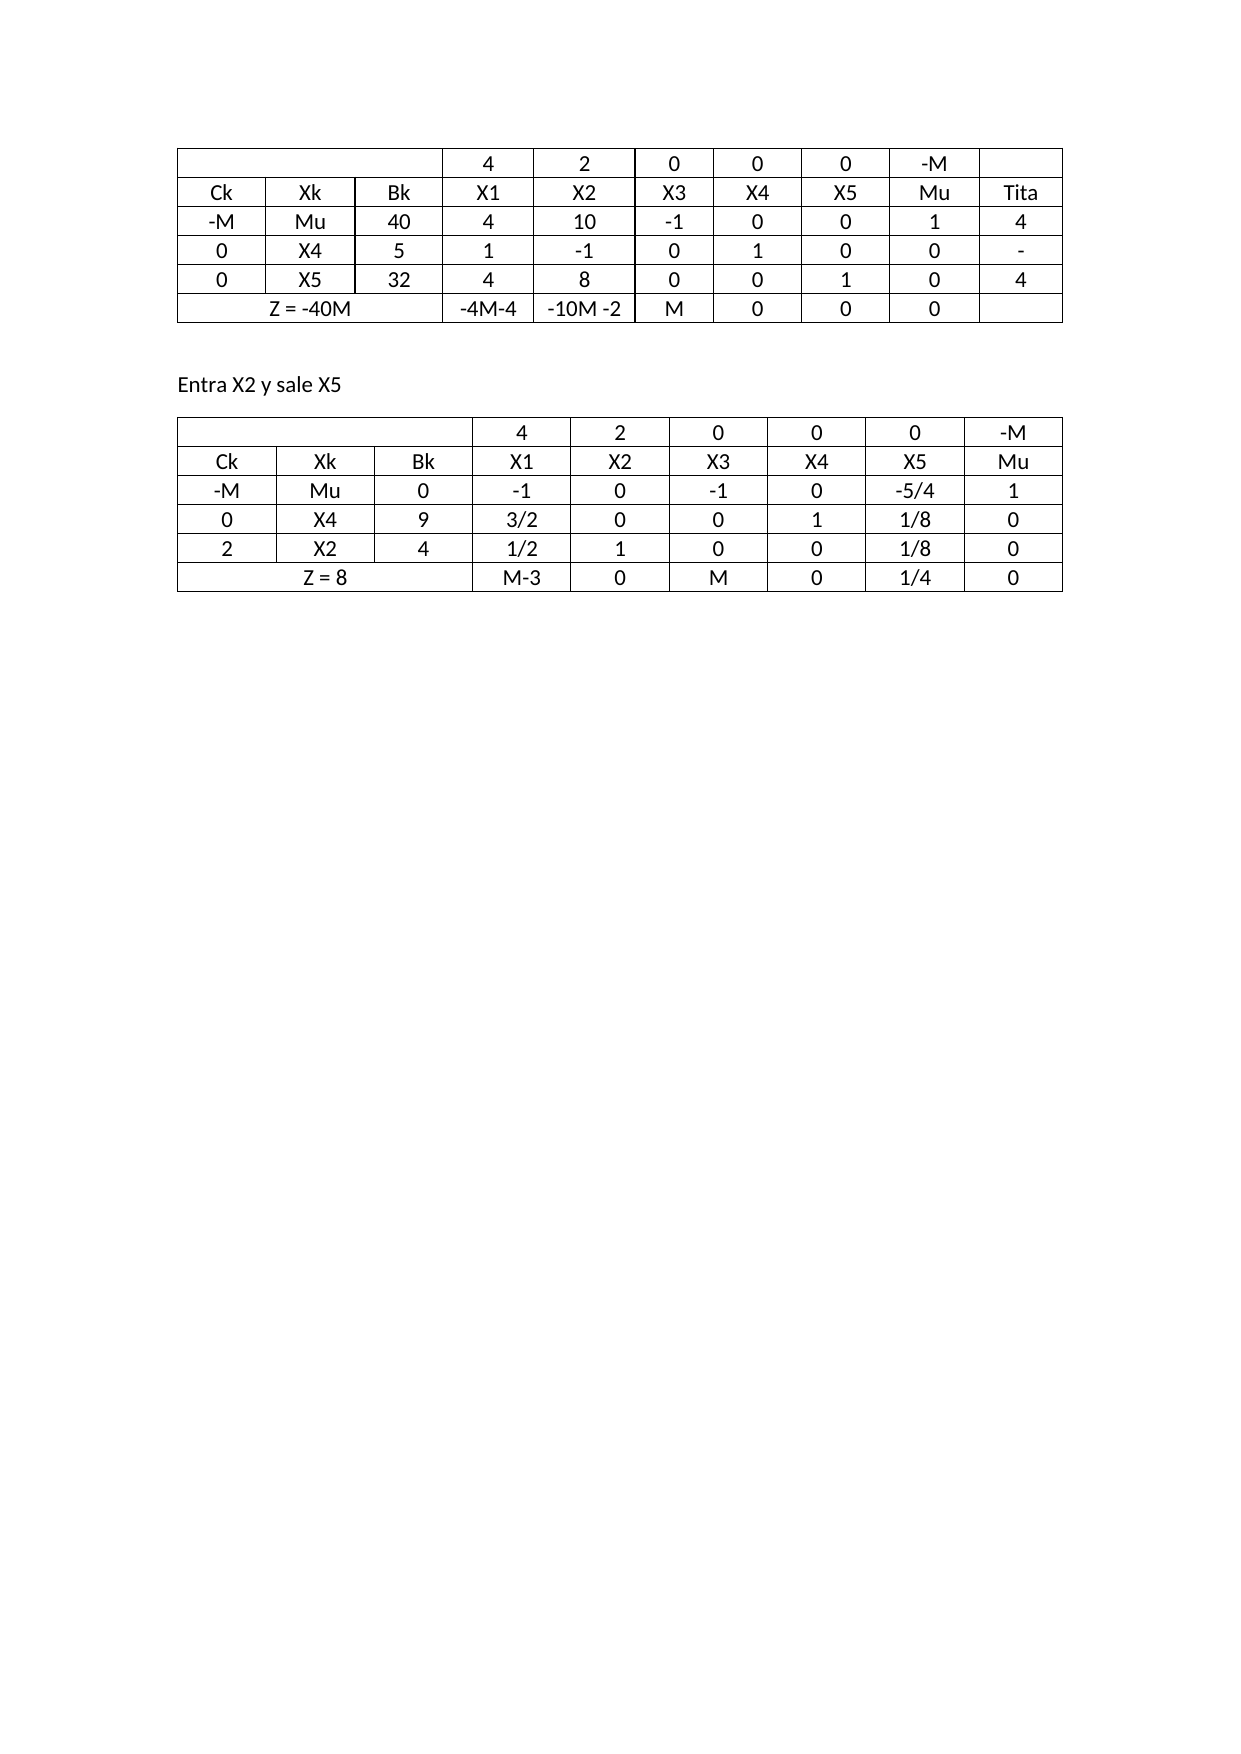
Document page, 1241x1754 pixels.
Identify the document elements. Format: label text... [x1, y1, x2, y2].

table_cell 1/8 [866, 534, 964, 562]
table_cell 2 [178, 534, 276, 562]
table_cell 1/8 [866, 505, 964, 533]
table_cell 0 [670, 505, 767, 533]
table_cell Tita [980, 178, 1062, 206]
table_cell -M [178, 207, 265, 235]
table_cell 0 [375, 476, 472, 504]
table_cell 0 [714, 265, 801, 293]
table_cell 1 [802, 265, 889, 293]
table_header 0 [636, 149, 713, 177]
table_cell 0 [768, 534, 865, 562]
table_cell X2 [534, 178, 634, 206]
table_cell 4 [443, 265, 533, 293]
table_cell 0 [802, 294, 889, 322]
table_cell Xk [277, 447, 374, 475]
table_cell X4 [714, 178, 801, 206]
table_cell Ck [178, 447, 276, 475]
table_cell 4 [375, 534, 472, 562]
table_cell 0 [965, 534, 1062, 562]
table_cell X3 [670, 447, 767, 475]
table_cell -1 [534, 236, 634, 264]
table_cell 1 [714, 236, 801, 264]
table_cell 1 [768, 505, 865, 533]
table_header 2 [571, 418, 669, 446]
table_cell 0 [178, 265, 265, 293]
table_cell Bk [375, 447, 472, 475]
table_cell 0 [714, 294, 801, 322]
table_header 0 [768, 418, 865, 446]
table_cell 0 [965, 563, 1062, 591]
table_cell 0 [178, 505, 276, 533]
table_cell 10 [534, 207, 634, 235]
table_cell M [636, 294, 713, 322]
table_cell 0 [571, 505, 669, 533]
table_cell 9 [375, 505, 472, 533]
table_cell 0 [571, 563, 669, 591]
table_header [178, 418, 472, 446]
table_cell 0 [768, 476, 865, 504]
table_cell 0 [768, 563, 865, 591]
table_header 2 [534, 149, 634, 177]
table_cell 0 [965, 505, 1062, 533]
table_cell -1 [473, 476, 570, 504]
text Entra X2 y sale X5 [177, 370, 1063, 398]
table_cell 0 [802, 207, 889, 235]
table_header -M [890, 149, 979, 177]
table_cell 1/2 [473, 534, 570, 562]
table_cell 40 [356, 207, 442, 235]
table_cell Z = -40M [178, 294, 442, 322]
table_cell Z = 8 [178, 563, 472, 591]
table_cell Ck [178, 178, 265, 206]
table_cell M [670, 563, 767, 591]
table_header 4 [443, 149, 533, 177]
table_cell - [980, 236, 1062, 264]
table_cell 0 [636, 236, 713, 264]
table_cell 1 [890, 207, 979, 235]
table_cell Xk [266, 178, 354, 206]
table_cell X1 [473, 447, 570, 475]
table_cell 4 [980, 207, 1062, 235]
table_cell Mu [277, 476, 374, 504]
table_cell -1 [670, 476, 767, 504]
table_cell -5/4 [866, 476, 964, 504]
table_cell -10M -2 [534, 294, 634, 322]
table_cell X4 [768, 447, 865, 475]
table_header 4 [473, 418, 570, 446]
table_cell 1 [443, 236, 533, 264]
table_cell X3 [636, 178, 713, 206]
table_header 0 [802, 149, 889, 177]
table_cell 0 [714, 207, 801, 235]
table_cell 8 [534, 265, 634, 293]
table_cell -1 [636, 207, 713, 235]
table_cell 3/2 [473, 505, 570, 533]
table_cell 0 [670, 534, 767, 562]
table_cell 0 [890, 294, 979, 322]
table_cell 0 [178, 236, 265, 264]
table_cell 0 [802, 236, 889, 264]
table_cell M-3 [473, 563, 570, 591]
table_cell 0 [636, 265, 713, 293]
table_cell Bk [356, 178, 442, 206]
table_cell 0 [890, 265, 979, 293]
table_header [178, 149, 442, 177]
table_cell X4 [277, 505, 374, 533]
table_cell X4 [266, 236, 354, 264]
table_header [980, 149, 1062, 177]
table_cell X5 [866, 447, 964, 475]
table_cell 5 [356, 236, 442, 264]
table_cell 0 [571, 476, 669, 504]
table_cell Mu [965, 447, 1062, 475]
table_cell X2 [571, 447, 669, 475]
table_cell 4 [443, 207, 533, 235]
table_cell [980, 294, 1062, 322]
table_header 0 [866, 418, 964, 446]
table_cell X5 [266, 265, 354, 293]
table_cell Mu [266, 207, 354, 235]
table_cell -4M-4 [443, 294, 533, 322]
table_cell 0 [890, 236, 979, 264]
table_cell X2 [277, 534, 374, 562]
table_cell Mu [890, 178, 979, 206]
table_cell 32 [356, 265, 442, 293]
table_cell 1 [571, 534, 669, 562]
table_header -M [965, 418, 1062, 446]
table_cell 1/4 [866, 563, 964, 591]
table_cell -M [178, 476, 276, 504]
table_cell 4 [980, 265, 1062, 293]
table_header 0 [714, 149, 801, 177]
table_header 0 [670, 418, 767, 446]
table_cell X1 [443, 178, 533, 206]
table_cell 1 [965, 476, 1062, 504]
table_cell X5 [802, 178, 889, 206]
